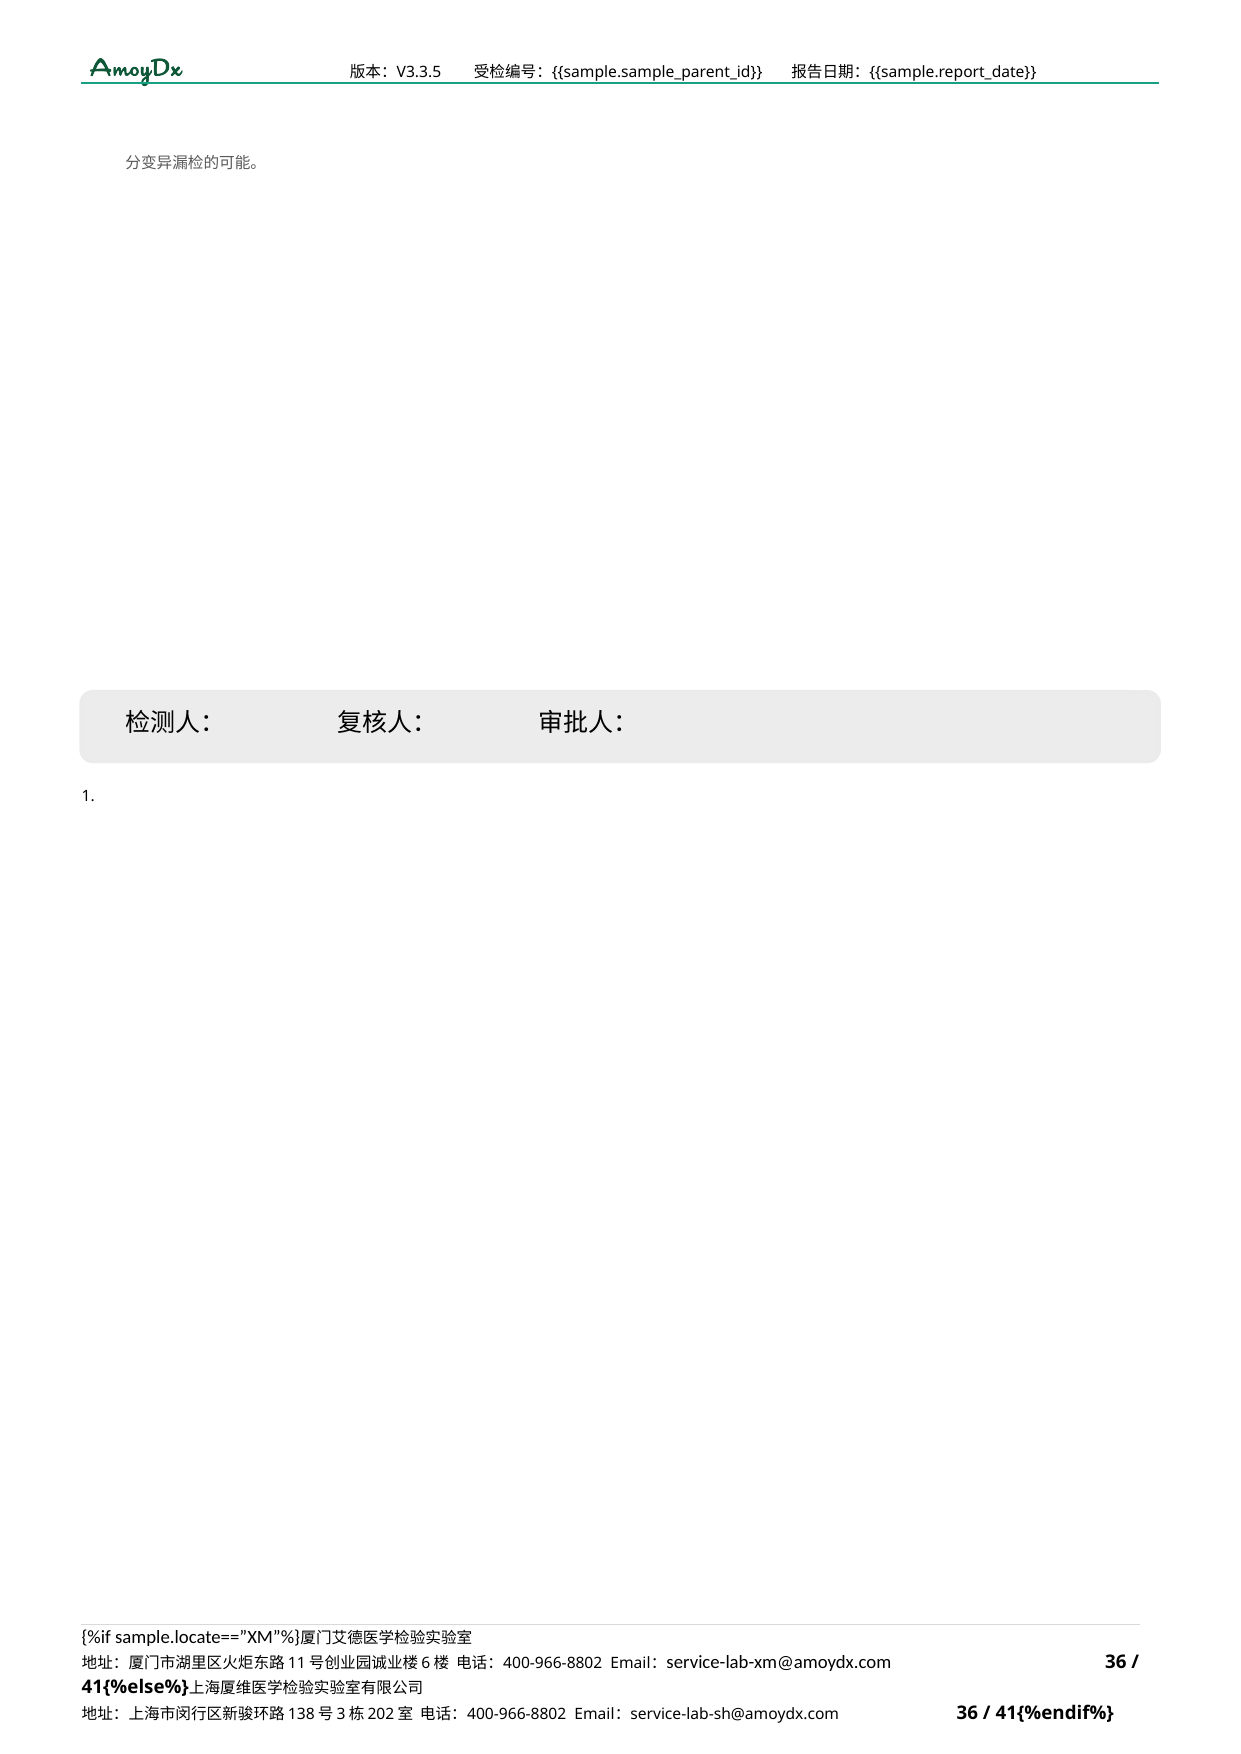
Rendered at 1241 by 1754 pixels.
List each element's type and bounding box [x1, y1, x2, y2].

picture [58, 36, 208, 101]
list [81, 152, 1159, 172]
